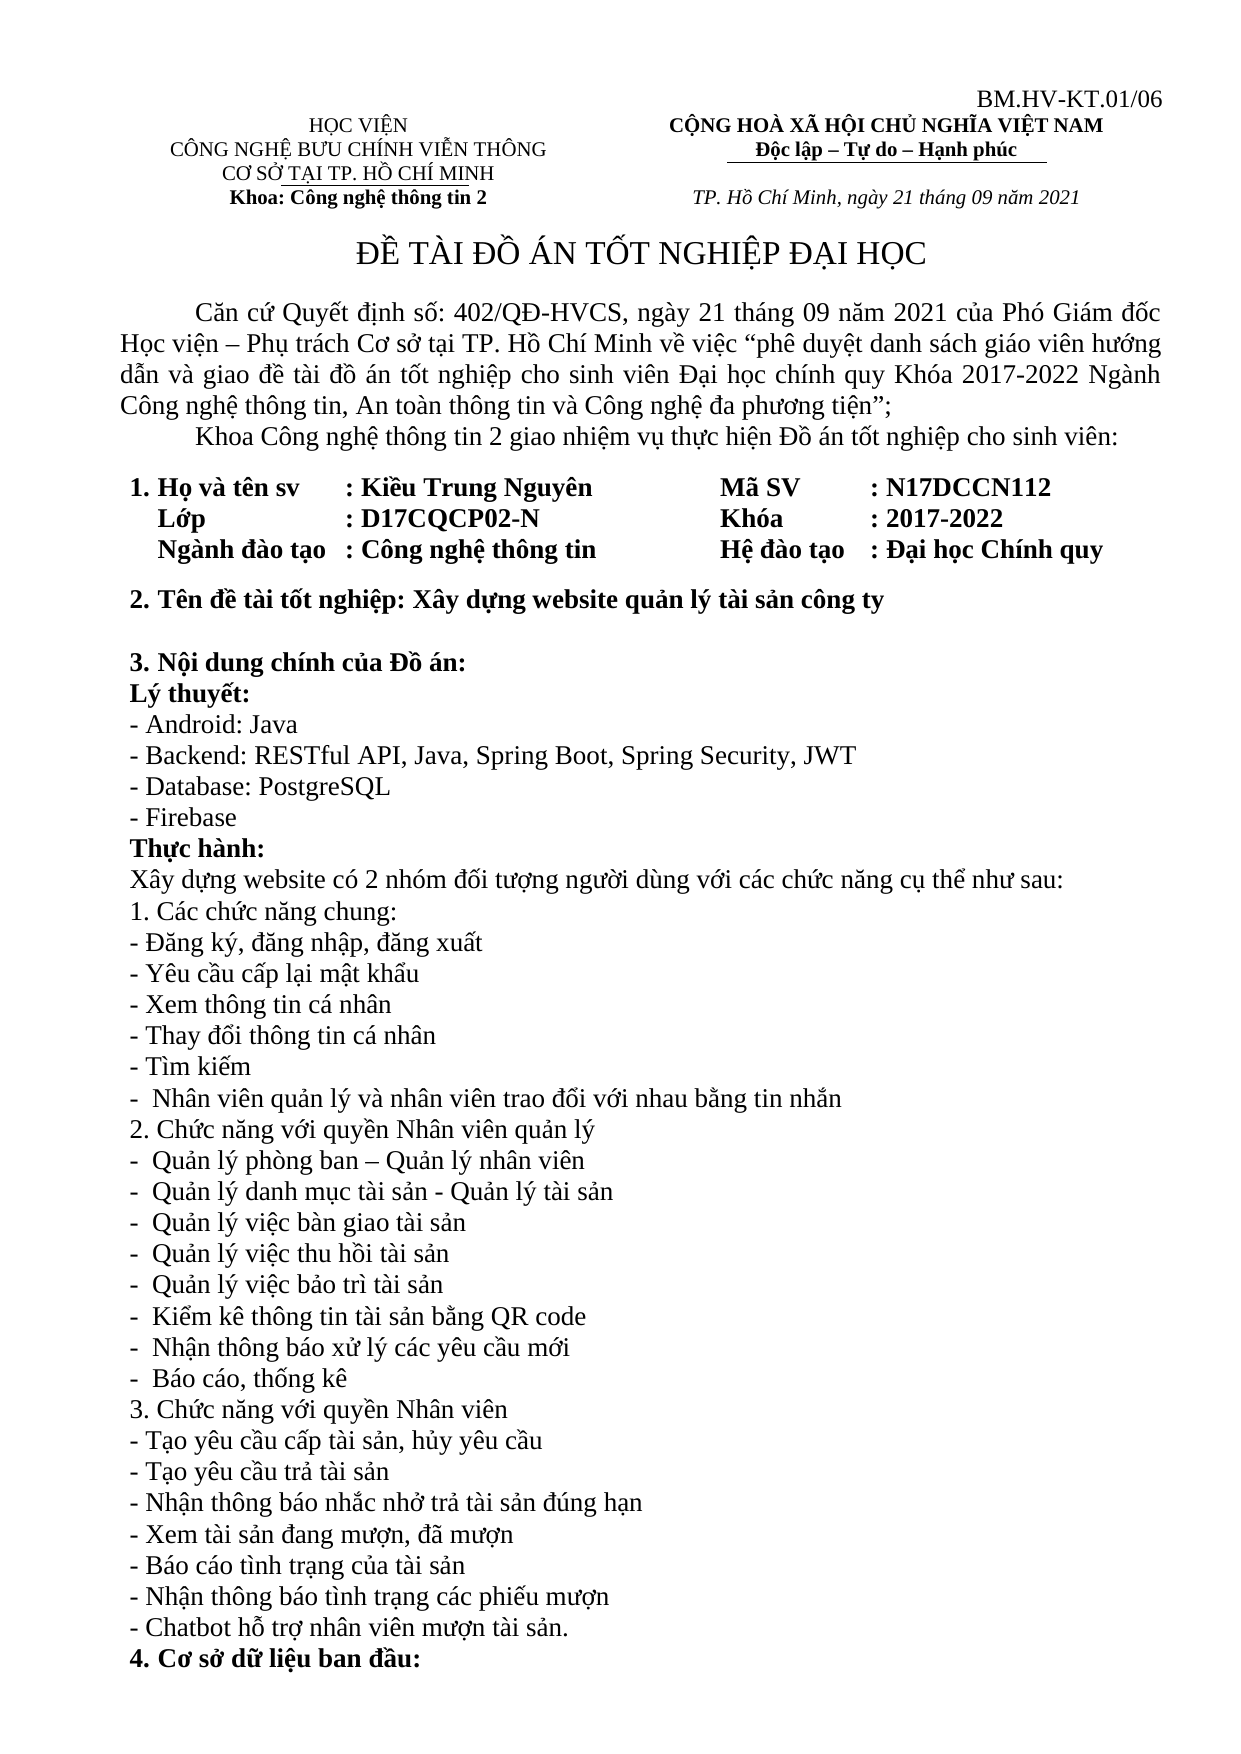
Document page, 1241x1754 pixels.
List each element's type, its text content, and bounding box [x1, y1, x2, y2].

text - Nhân viên quản lý và nhân viên trao đổi với nhau bằng tin nhắn [129, 1082, 1162, 1113]
text BM.HV-KT.01/06 [120, 84, 1162, 113]
text Ngành đào tạo : Công nghệ thông tin Hệ đào tạo : Đại học Chính quy [129, 533, 1162, 564]
list Tên đề tài tốt nghiệp: Xây dựng website quản lý tài sản công ty [129, 583, 1162, 614]
text ĐỀ TÀI ĐỒ ÁN TỐT NGHIỆP ĐẠI HỌC [120, 233, 1162, 272]
text - Yêu cầu cấp lại mật khẩu [129, 957, 1162, 988]
text - Quản lý phòng ban – Quản lý nhân viên [129, 1144, 1162, 1175]
text - Kiểm kê thông tin tài sản bằng QR code [129, 1300, 1162, 1331]
list Cơ sở dữ liệu ban đầu: [129, 1642, 1162, 1673]
text Lớp : D17CQCP02-N Khóa : 2017-2022 [129, 502, 1162, 533]
text - Nhận thông báo nhắc nhở trả tài sản đúng hạn [129, 1487, 1162, 1518]
text - Firebase [129, 801, 1162, 832]
text Căn cứ Quyết định số: 402/QĐ-HVCS, ngày 21 tháng 09 năm 2021 của Phó Giám đốc Học viện – Phụ trách Cơ sở tại TP. Hồ Chí Minh về việc “phê duyệt danh sách giáo viên hướng dẫn và giao đề tài đồ án tốt nghiệp cho sinh viên Đại học chính quy Khóa 2017-2022 Ngành Công nghệ thông tin, An toàn thông tin và Công nghệ đa phương tiện”; [120, 296, 1162, 420]
list Nội dung chính của Đồ án: [129, 646, 1162, 677]
text - Báo cáo tình trạng của tài sản [129, 1549, 1162, 1580]
text - Database: PostgreSQL [129, 770, 1162, 801]
text - Xem tài sản đang mượn, đã mượn [129, 1518, 1162, 1549]
table_header HỌC VIỆN [109, 113, 607, 137]
text - Quản lý việc bàn giao tài sản [129, 1206, 1162, 1237]
text - Báo cáo, thống kê [129, 1362, 1162, 1393]
text Xây dựng website có 2 nhóm đối tượng người dùng với các chức năng cụ thể như sau: [129, 864, 1162, 895]
table_cell Khoa: Công nghệ thông tin 2 [109, 185, 607, 209]
text - Xem thông tin cá nhân [129, 988, 1162, 1019]
text - Quản lý việc thu hồi tài sản [129, 1237, 1162, 1268]
table_cell TP. Hồ Chí Minh, ngày 21 tháng 09 năm 2021 [608, 185, 1165, 209]
list Họ và tên sv : Kiều Trung Nguyên Mã SV : N17DCCN112 [129, 471, 1162, 502]
text - Tạo yêu cầu trả tài sản [129, 1455, 1162, 1487]
table_cell Độc lập – Tự do – Hạnh phúc [608, 137, 1165, 161]
text - Backend: RESTful API, Java, Spring Boot, Spring Security, JWT [129, 739, 1162, 770]
table_cell CÔNG NGHỆ BƯU CHÍNH VIỄN THÔNG [109, 137, 607, 161]
table_header CỘNG HOÀ XÃ HỘI CHỦ NGHĨA VIỆT [608, 113, 1165, 137]
text Thực hành: [129, 832, 1162, 864]
text Khoa Công nghệ thông tin 2 giao nhiệm vụ thực hiện Đồ án tốt nghiệp cho sinh viên: [120, 420, 1162, 452]
text 3. Chức năng với quyền Nhân viên [129, 1393, 1162, 1424]
text - Nhận thông báo tình trạng các phiếu mượn [129, 1580, 1162, 1611]
text 2. Chức năng với quyền Nhân viên quản lý [129, 1113, 1162, 1144]
text - Tạo yêu cầu cấp tài sản, hủy yêu cầu [129, 1424, 1162, 1455]
text - Android: Java [129, 708, 1162, 739]
text - Chatbot hỗ trợ nhân viên mượn tài sản. [129, 1611, 1162, 1642]
table_cell [608, 161, 1165, 185]
text 1. Các chức năng chung: [129, 895, 1162, 926]
text - Thay đổi thông tin cá nhân [129, 1019, 1162, 1051]
text Lý thuyết: [129, 677, 1162, 708]
text - Quản lý việc bảo trì tài sản [129, 1268, 1162, 1300]
text - Đăng ký, đăng nhập, đăng xuất [129, 926, 1162, 957]
text - Tìm kiếm [129, 1051, 1162, 1082]
text - Quản lý danh mục tài sản - Quản lý tài sản [129, 1175, 1162, 1206]
text - Nhận thông báo xử lý các yêu cầu mới [129, 1331, 1162, 1362]
table_cell CƠ SỞ TẠI TP. HỒ CHÍ MINH [109, 161, 607, 185]
